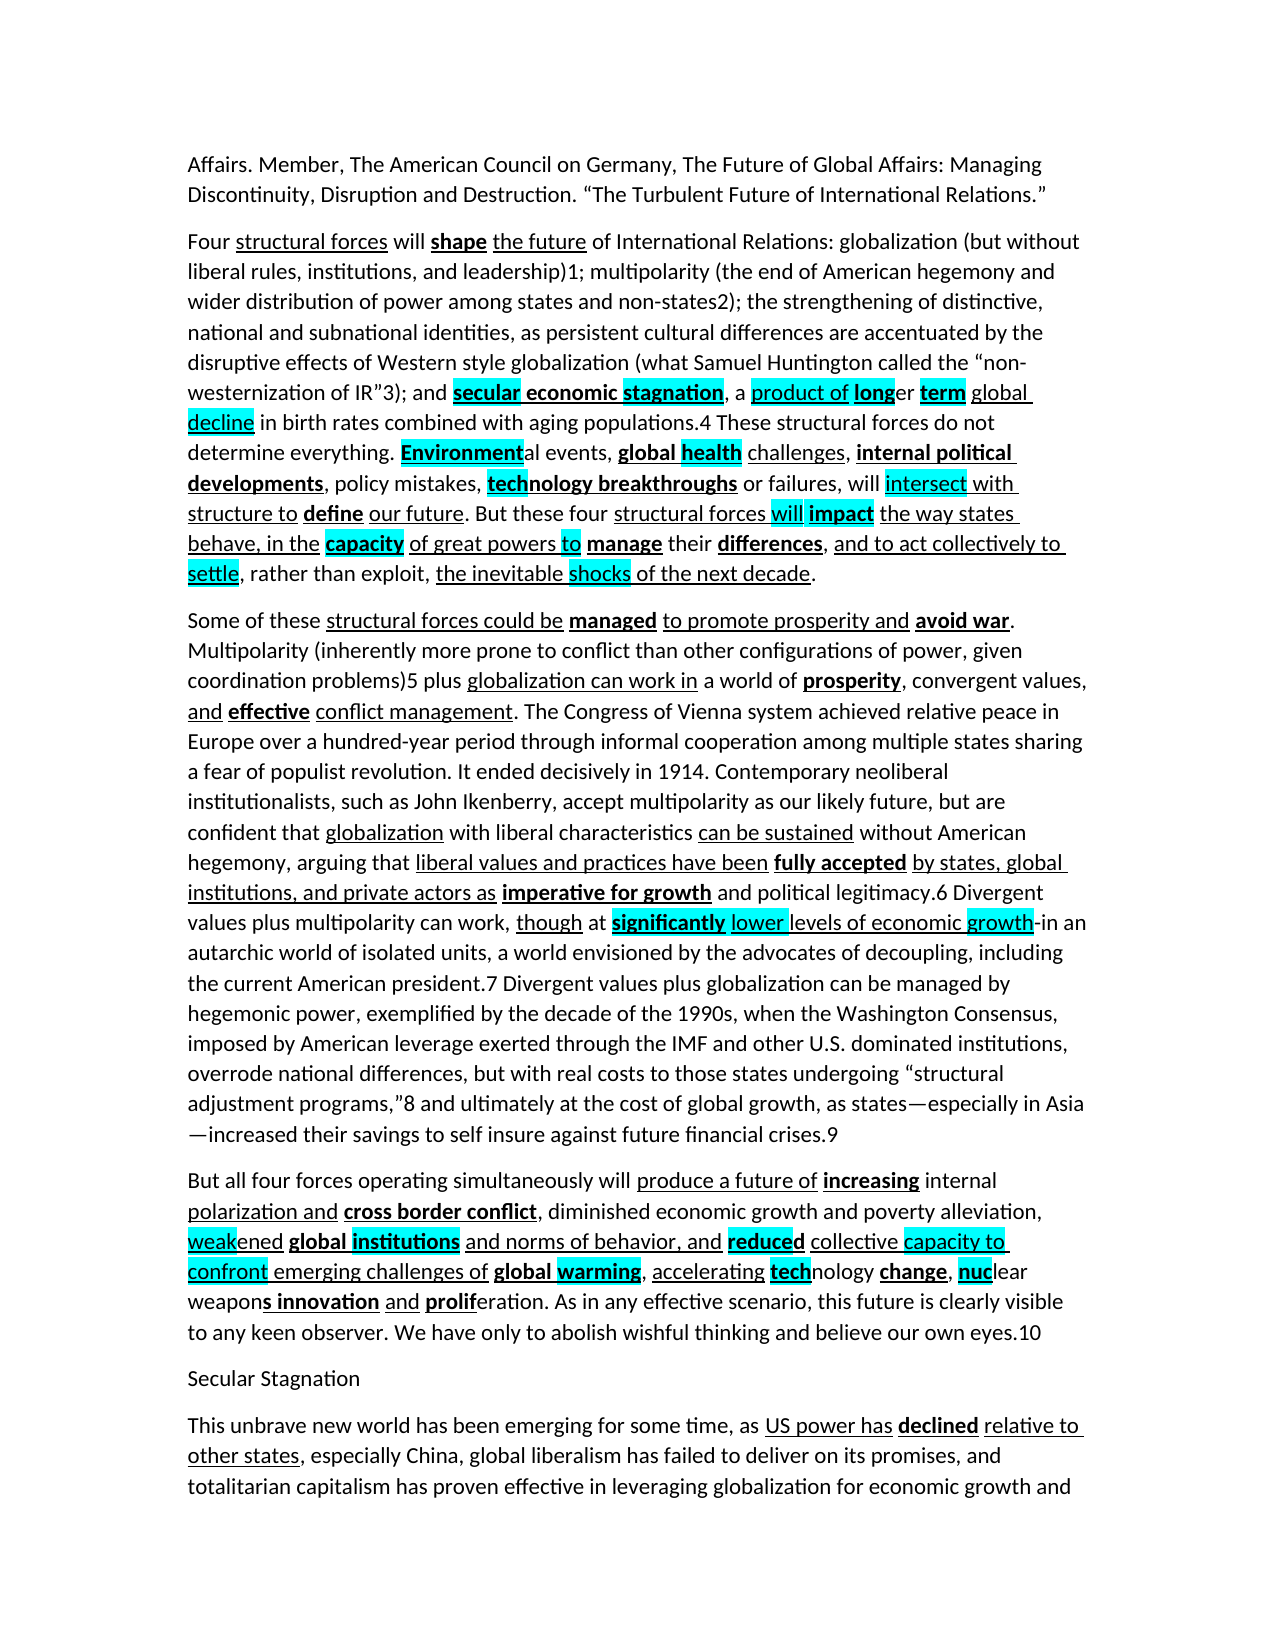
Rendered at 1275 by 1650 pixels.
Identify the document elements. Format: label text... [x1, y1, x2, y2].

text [187, 150, 1087, 208]
text Some of these structural forces could be managed to promote prosperity and avoid war. Multipolarity (inherently more prone to conflict than other configurations of power, given coordination problems)5 plus globalization can work in a world of prosperity, convergent values, and effective conflict management. The Congress of Vienna system achieved relative peace in Europe over a hundred-year period through informal cooperation among multiple states sharing a fear of populist revolution. It ended decisively in 1914. Contemporary neoliberal institutionalists, such as John Ikenberry, accept multipolarity as our likely future, but are confident that globalization with liberal characteristics can be sustained without American hegemony, arguing that liberal values and practices have been fully accepted by states, global institutions, and private actors as imperative for growth and political legitimacy.6 Divergent values plus multipolarity can work, though at significantly lower levels of economic growth-in an autarchic world of isolated units, a world envisioned by the advocates of decoupling, including the current American president.7 Divergent values plus globalization can be managed by hegemonic power, exemplified by the decade of the 1990s, when the Washington Consensus, imposed by American leverage exerted through the IMF and other U.S. dominated institutions, overrode national differences, but with real costs to those states undergoing “structural adjustment programs,”8 and ultimately at the cost of global growth, as states—especially in Asia—increased their savings to self insure against future financial crises.9 [187, 606, 1087, 1148]
text Secular Stagnation [187, 1364, 1087, 1393]
text Four structural forces will shape the future of International Relations: globalization (but without liberal rules, institutions, and leadership)1; multipolarity (the end of American hegemony and wider distribution of power among states and non-states2); the strengthening of distinctive, national and subnational identities, as persistent cultural differences are accentuated by the disruptive effects of Western style globalization (what Samuel Huntington called the “non-westernization of IR”3); and secular economic stagnation, a product of longer term global decline in birth rates combined with aging populations.4 These structural forces do not determine everything. Environmental events, global health challenges, internal political developments, policy mistakes, technology breakthroughs or failures, will intersect with structure to define our future. But these four structural forces will impact the way states behave, in the capacity of great powers to manage their differences, and to act collectively to settle, rather than exploit, the inevitable shocks of the next decade. [187, 227, 1087, 587]
text But all four forces operating simultaneously will produce a future of increasing internal polarization and cross border conflict, diminished economic growth and poverty alleviation, weakened global institutions and norms of behavior, and reduced collective capacity to confront emerging challenges of global warming, accelerating technology change, nuclear weapons innovation and proliferation. As in any effective scenario, this future is clearly visible to any keen observer. We have only to abolish wishful thinking and believe our own eyes.10 [187, 1167, 1087, 1346]
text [187, 1411, 1087, 1500]
